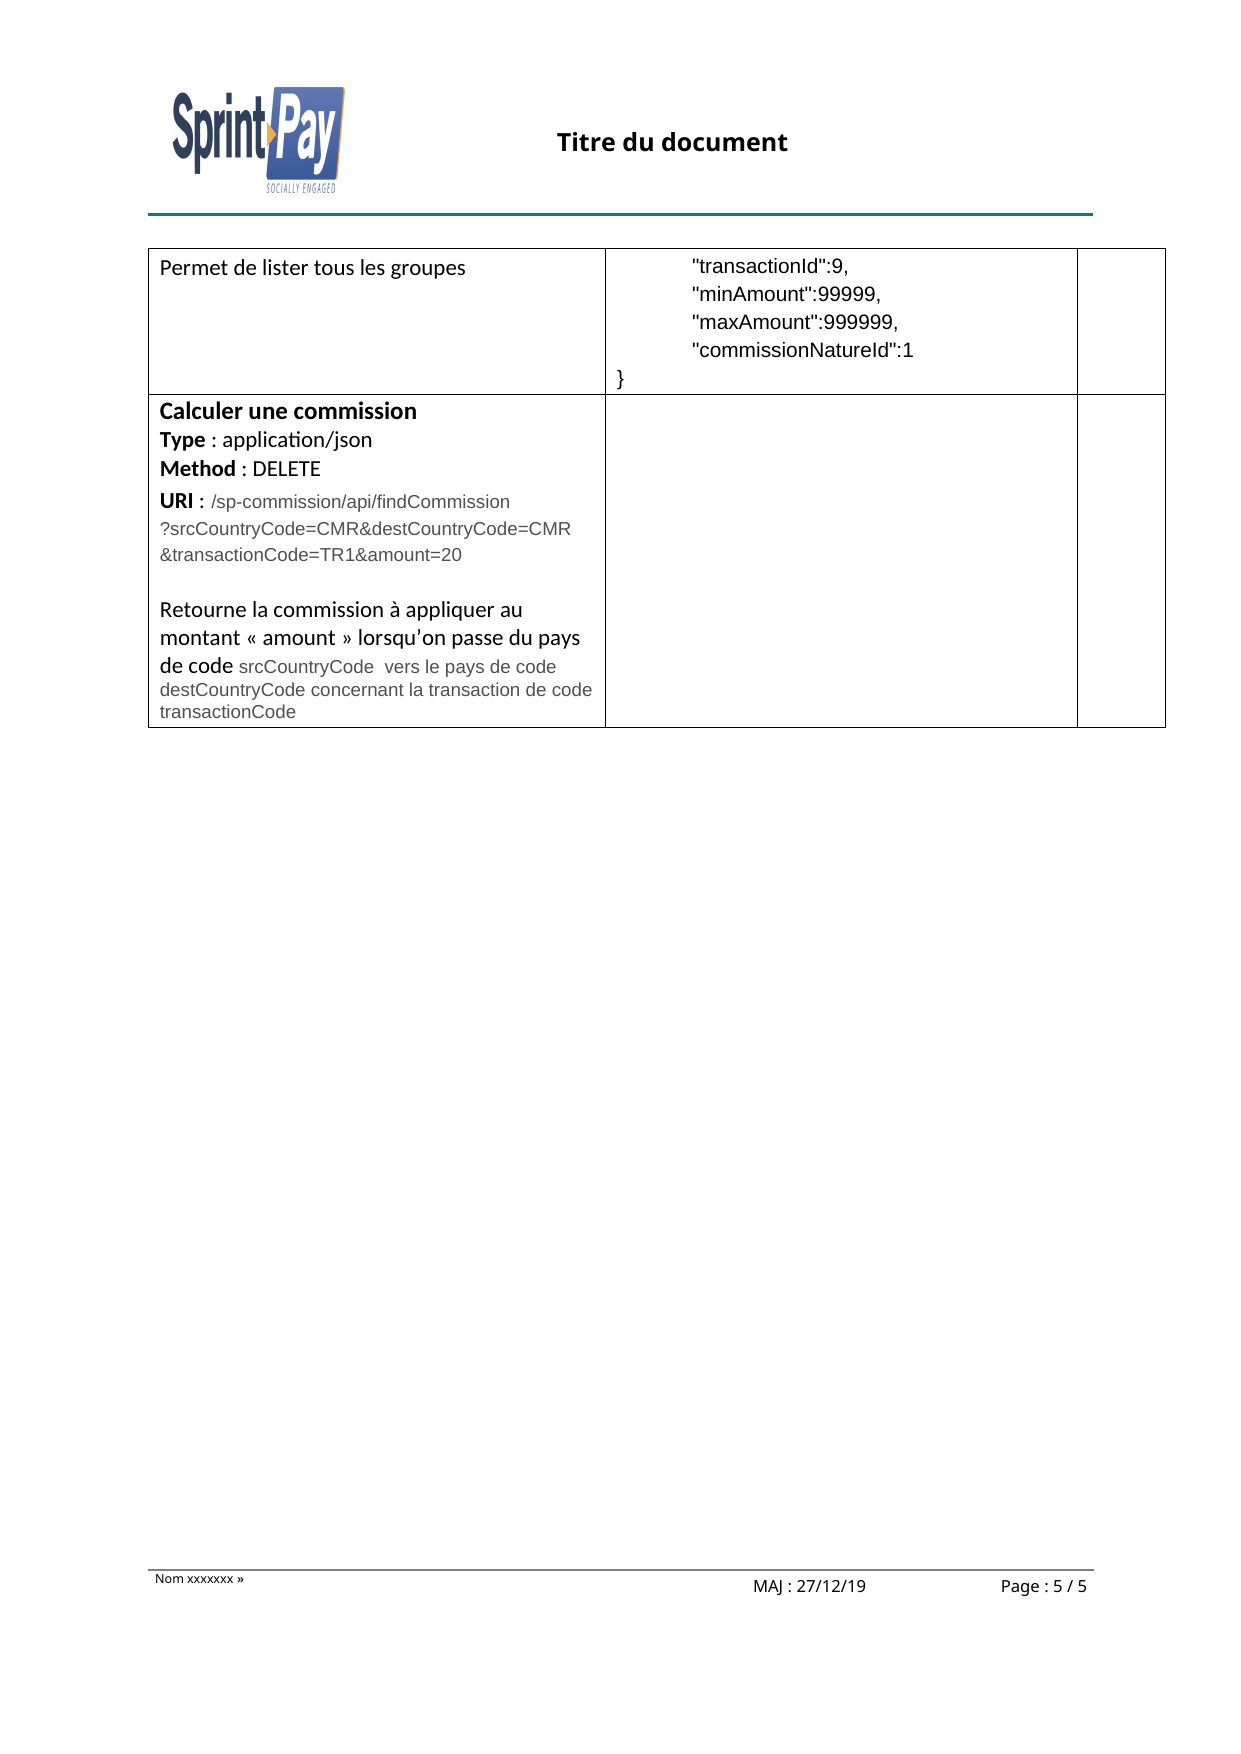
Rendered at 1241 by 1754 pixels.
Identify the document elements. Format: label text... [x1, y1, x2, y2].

picture [155, 78, 360, 205]
table_cell [1078, 395, 1165, 727]
table_cell Calculer une commission Type : application/json Method : DELETE URI : /sp-commission/api/findCommission ?srcCountryCode=CMR&destCountryCode=CMR &transactionCode=TR1&amount=20 Retourne la commission à appliquer au montant « amount » lorsqu’on passe du pays de code srcCountryCode vers le pays de code destCountryCode concernant la transaction de code transactionCode [149, 395, 605, 727]
table_cell Configurer une commission Type : application/json Method : GET URI : sp-commission/api/getAllGroup Permet de lister tous les groupes [149, 249, 605, 394]
table_cell { "commission":2, "sourceGroupId":1, "destGroupId":1, "transactionId":9, "minAmount":99999, "maxAmount":999999, "commissionNatureId":1 } [606, 249, 1077, 394]
table_cell [1078, 249, 1165, 394]
table_cell [606, 395, 1077, 727]
